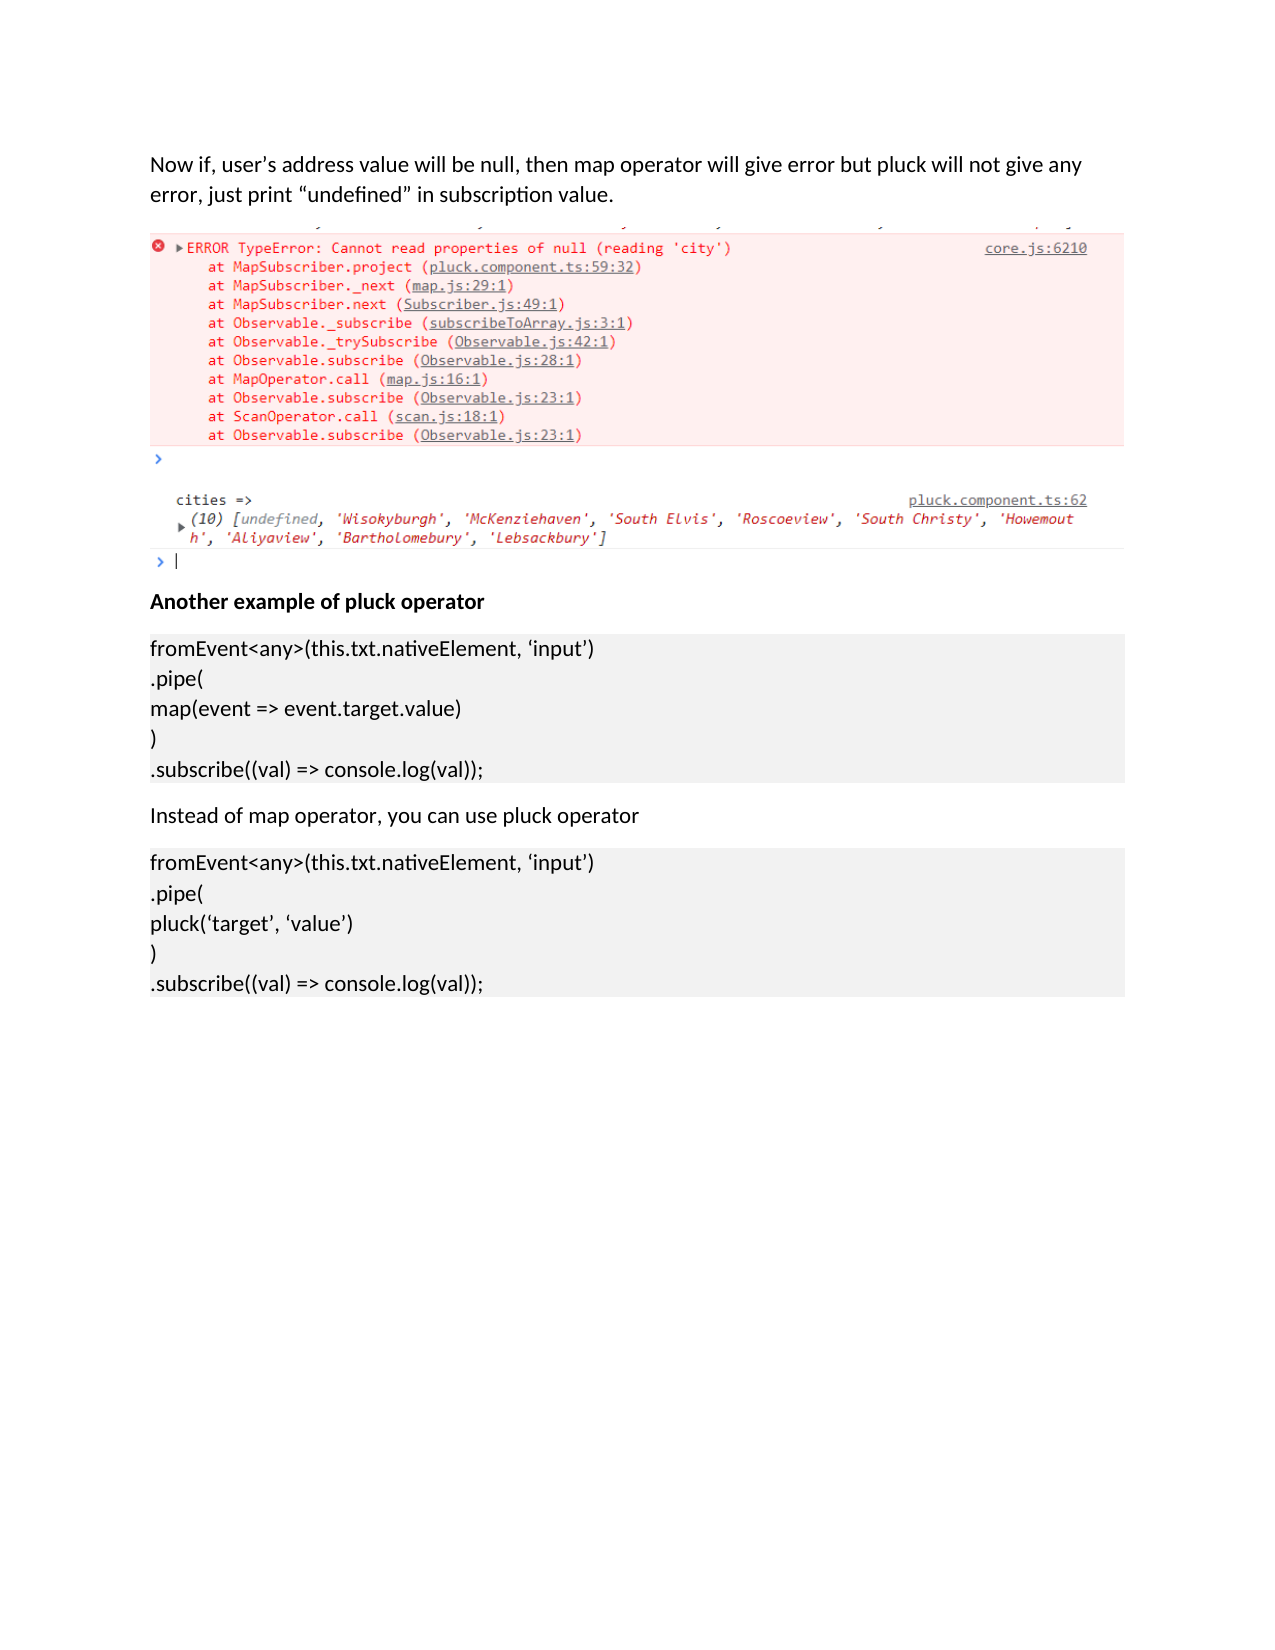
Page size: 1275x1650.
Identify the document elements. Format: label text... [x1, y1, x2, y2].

picture [150, 486, 1124, 569]
picture [150, 227, 1124, 468]
text fromEvent<any>(this.txt.nativeElement, ‘input’) .pipe( pluck(‘target’, ‘value’) ) .subscribe((val) => console.log(val)); [150, 848, 1125, 997]
text Instead of map operator, you can use pluck operator [150, 802, 1125, 830]
text Now if, user’s address value will be null, then map operator will give error but pluck will not give any error, just print “undefined” in subscription value. [150, 150, 1125, 208]
text fromEvent<any>(this.txt.nativeElement, ‘input’) .pipe( map(event => event.target.value) ) .subscribe((val) => console.log(val)); [150, 634, 1125, 783]
text Another example of pluck operator [150, 587, 1125, 615]
